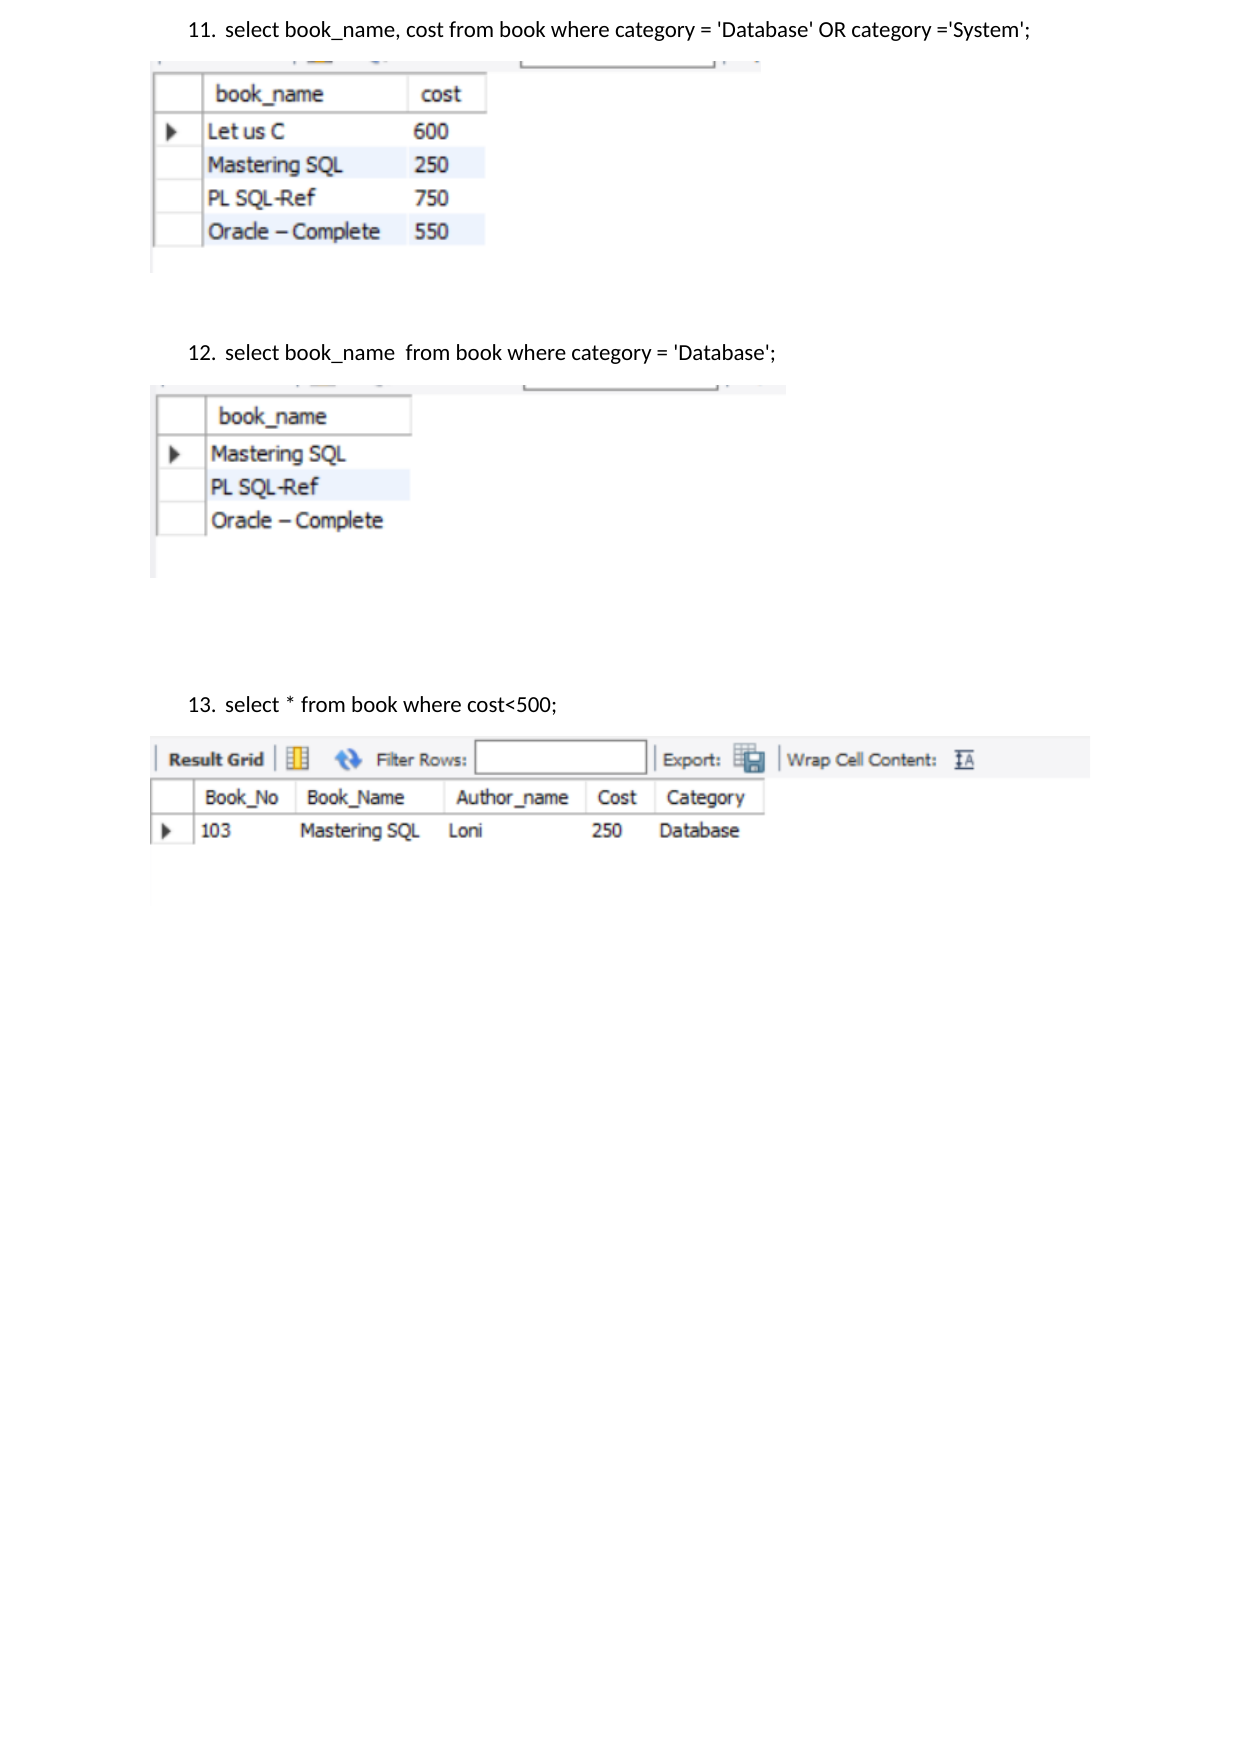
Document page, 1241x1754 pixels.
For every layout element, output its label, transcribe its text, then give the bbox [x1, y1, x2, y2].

list select book_name, cost from book where category = 'Database' OR category ='System'; [187, 15, 1090, 43]
list select book_name from book where category = 'Database'; [187, 338, 1090, 366]
picture [150, 61, 761, 273]
picture [150, 736, 1091, 906]
list select * from book where cost<500; [187, 690, 1090, 718]
picture [150, 385, 786, 578]
